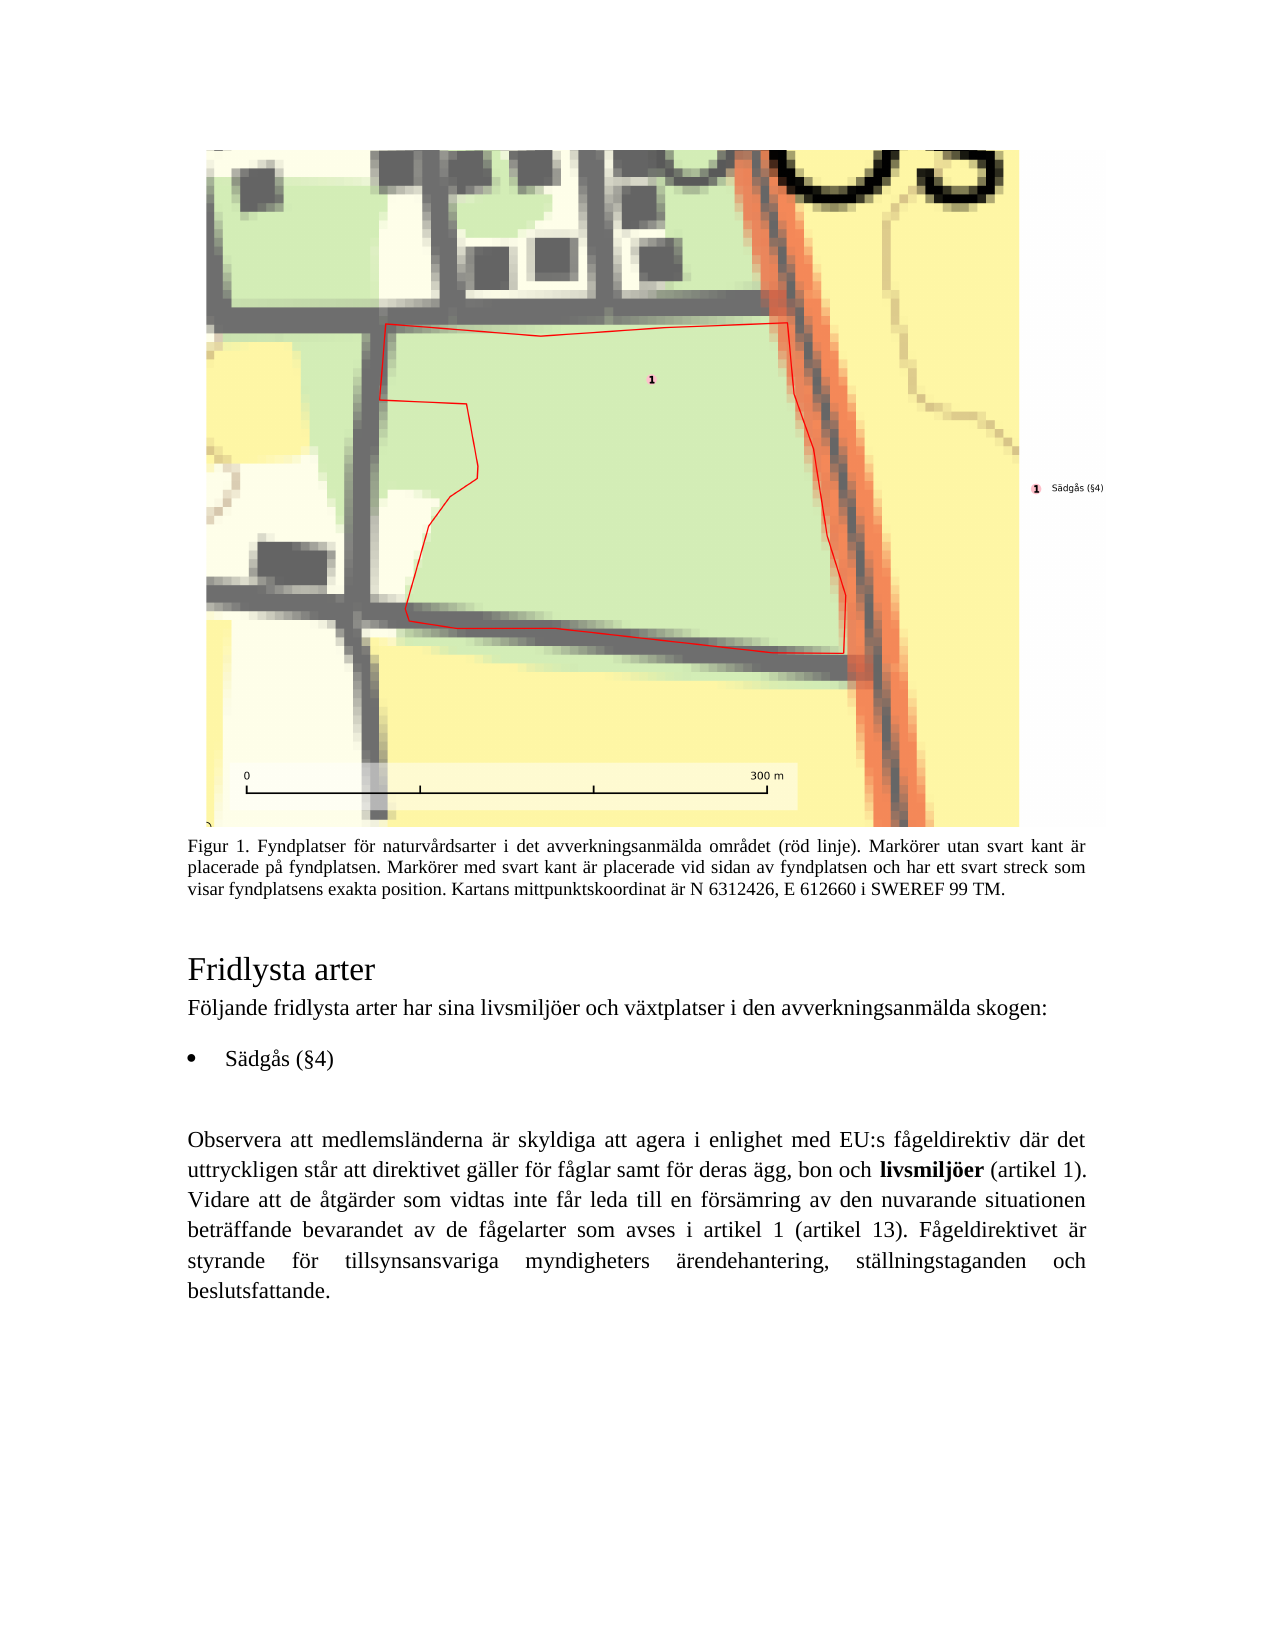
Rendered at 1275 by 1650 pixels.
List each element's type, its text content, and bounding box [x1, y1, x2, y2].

text Figur 1. Fyndplatser för naturvårdsarter i det avverkningsanmälda området (röd linje). Markörer utan svart kant är placerade på fyndplatsen. Markörer med svart kant är placerade vid sidan av fyndplatsen och har ett svart streck som visar fyndplatsens exakta position. Kartans mittpunktskoordinat är N 6312426, E 612660 i SWEREF 99 TM. [187, 835, 1087, 899]
subtitle Fridlysta arter [187, 949, 1087, 988]
text Observera att medlemsländerna är skyldiga att agera i enlighet med EU:s fågeldirektiv där det uttryckligen står att direktivet gäller för fåglar samt för deras ägg, bon och livsmiljöer (artikel 1). Vidare att de åtgärder som vidtas inte får leda till en försämring av den nuvarande situationen beträffande bevarandet av de fågelarter som avses i artikel 1 (artikel 13). Fågeldirektivet är styrande för tillsynsansvariga myndigheters ärendehantering, ställningstaganden och beslutsfattande. [187, 1096, 1087, 1303]
text Följande fridlysta arter har sina livsmiljöer och växtplatser i den avverkningsanmälda skogen: [187, 993, 1087, 1020]
list Sädgås (§4) [187, 1044, 1087, 1071]
picture [206, 150, 1107, 827]
